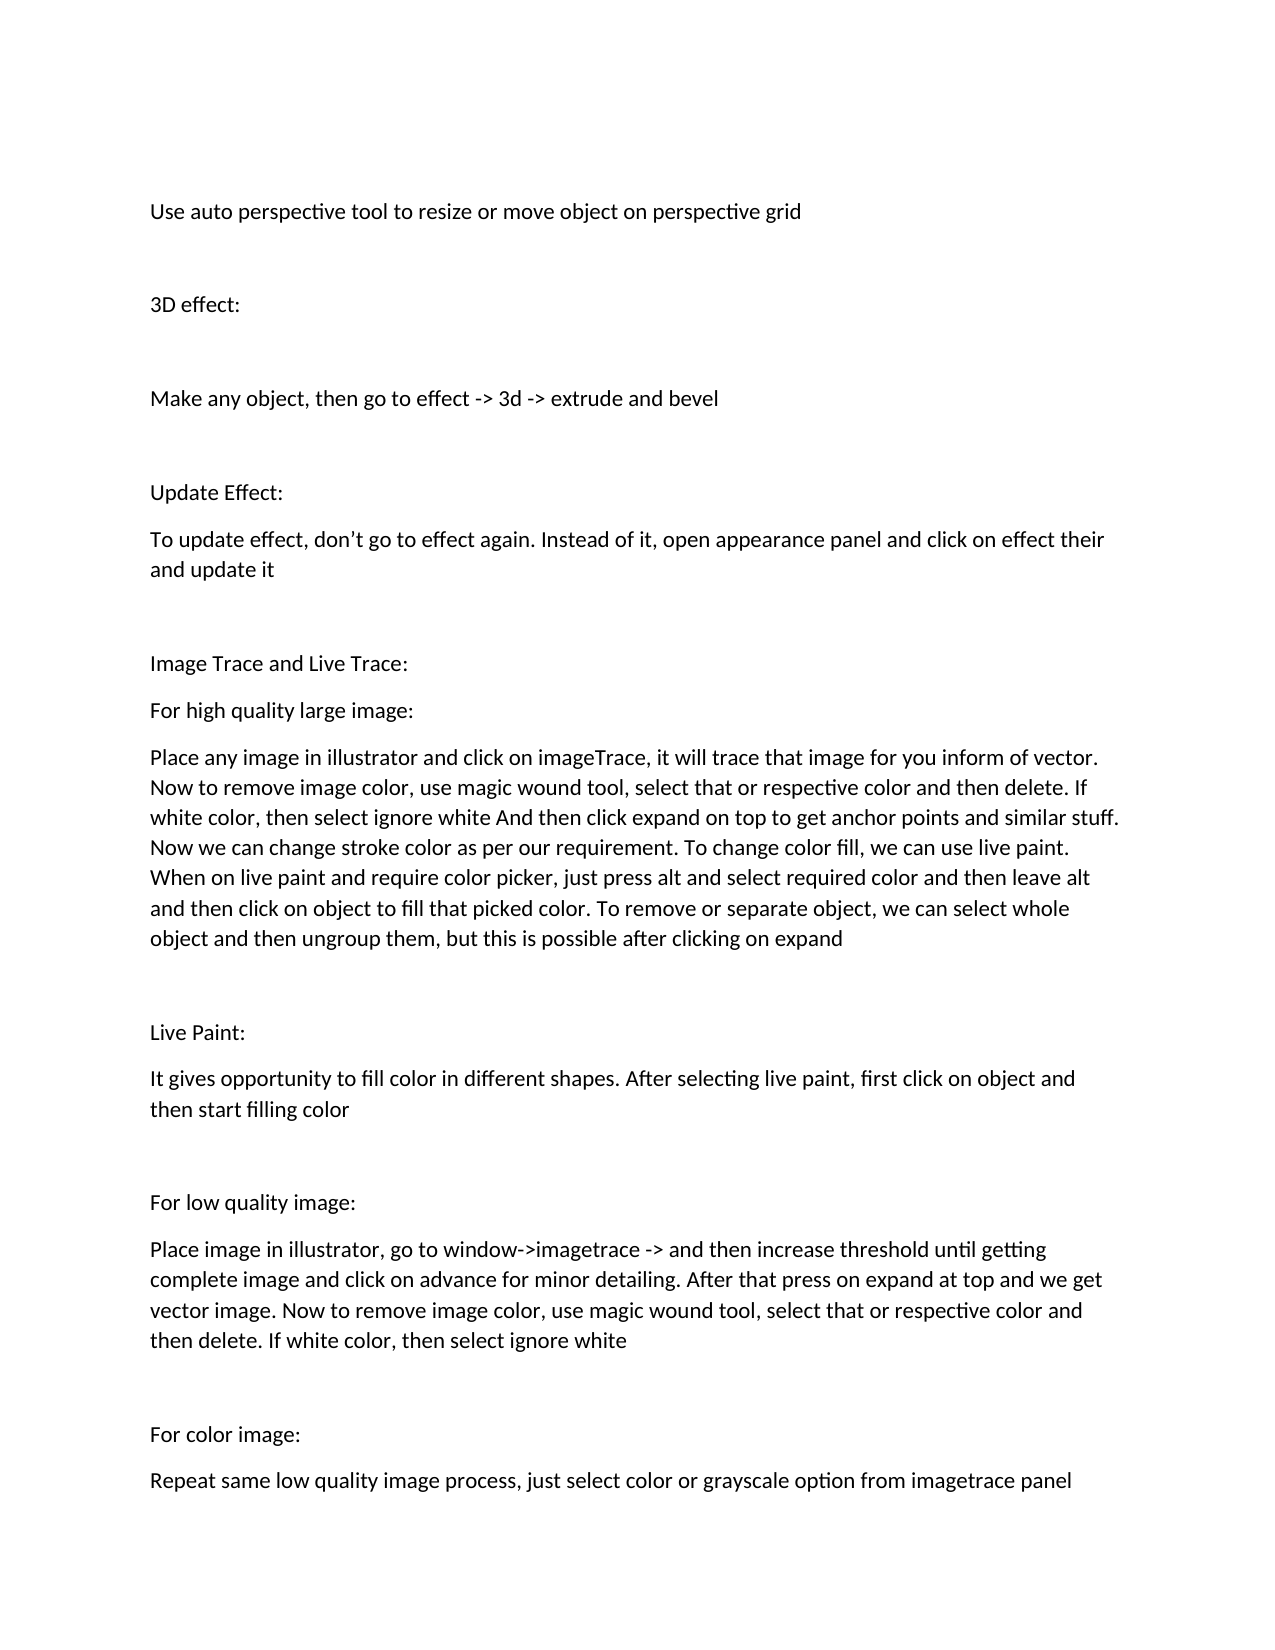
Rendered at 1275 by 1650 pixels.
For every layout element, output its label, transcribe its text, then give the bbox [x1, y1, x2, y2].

text To update effect, don’t go to effect again. Instead of it, open appearance panel and click on effect their and update it [150, 525, 1125, 583]
text 3D effect: [150, 291, 1125, 319]
text It gives opportunity to fill color in different shapes. After selecting live paint, first click on object and then start filling color [150, 1064, 1125, 1123]
text Live Paint: [150, 1018, 1125, 1046]
text Make any object, then go to effect -> 3d -> extrude and bevel [150, 384, 1125, 412]
text For color image: [150, 1420, 1125, 1448]
text Place any image in illustrator and click on imageTrace, it will trace that image for you inform of vector. Now to remove image color, use magic wound tool, select that or respective color and then delete. If white color, then select ignore white And then click expand on top to get anchor points and similar stuff. Now we can change stroke color as per our requirement. To change color fill, we can use live paint. When on live paint and require color picker, just press alt and select required color and then leave alt and then click on object to fill that picked color. To remove or separate object, we can select whole object and then ungroup them, but this is possible after clicking on expand [150, 743, 1125, 952]
text For high quality large image: [150, 696, 1125, 724]
text For low quality image: [150, 1188, 1125, 1217]
text Use auto perspective tool to resize or move object on perspective grid [150, 197, 1125, 225]
text Update Effect: [150, 478, 1125, 506]
text Repeat same low quality image process, just select color or grayscale option from imagetrace panel [150, 1467, 1125, 1495]
text Image Trace and Live Trace: [150, 649, 1125, 677]
